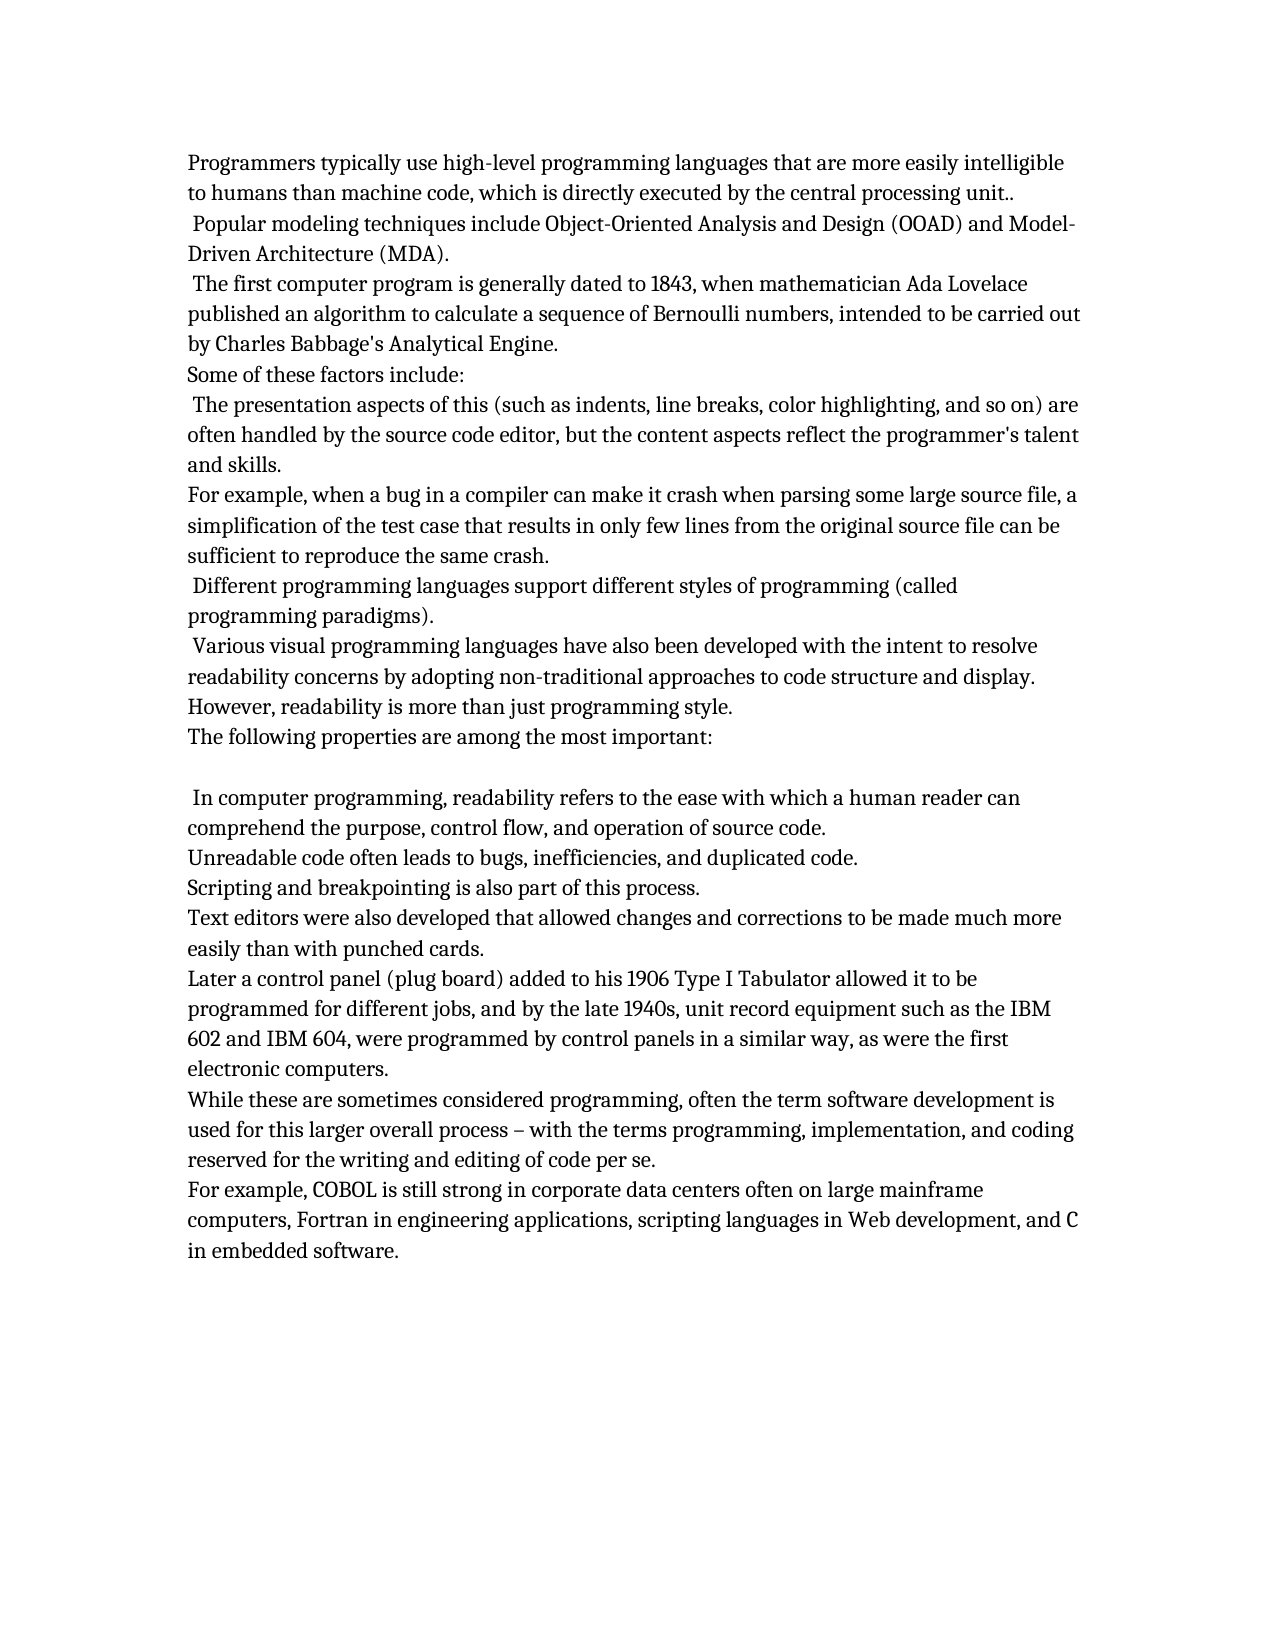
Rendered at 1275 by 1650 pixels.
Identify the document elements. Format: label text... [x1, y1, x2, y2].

text Programmers typically use high-level programming languages that are more easily intelligible to humans than machine code, which is directly executed by the central processing unit.. Popular modeling techniques include Object-Oriented Analysis and Design (OOAD) and Model-Driven Architecture (MDA). The first computer program is generally dated to 1843, when mathematician Ada Lovelace published an algorithm to calculate a sequence of Bernoulli numbers, intended to be carried out by Charles Babbage's Analytical Engine. Some of these factors include: The presentation aspects of this (such as indents, line breaks, color highlighting, and so on) are often handled by the source code editor, but the content aspects reflect the programmer's talent and skills. For example, when a bug in a compiler can make it crash when parsing some large source file, a simplification of the test case that results in only few lines from the original source file can be sufficient to reproduce the same crash. Different programming languages support different styles of programming (called programming paradigms). Various visual programming languages have also been developed with the intent to resolve readability concerns by adopting non-traditional approaches to code structure and display. However, readability is more than just programming style. The following properties are among the most important: In computer programming, readability refers to the ease with which a human reader can comprehend the purpose, control flow, and operation of source code. Unreadable code often leads to bugs, inefficiencies, and duplicated code. Scripting and breakpointing is also part of this process. Text editors were also developed that allowed changes and corrections to be made much more easily than with punched cards. Later a control panel (plug board) added to his 1906 Type I Tabulator allowed it to be programmed for different jobs, and by the late 1940s, unit record equipment such as the IBM 602 and IBM 604, were programmed by control panels in a similar way, as were the first electronic computers. While these are sometimes considered programming, often the term software development is used for this larger overall process – with the terms programming, implementation, and coding reserved for the writing and editing of code per se. For example, COBOL is still strong in corporate data centers often on large mainframe computers, Fortran in engineering applications, scripting languages in Web development, and C in embedded software. [187, 150, 1087, 1264]
